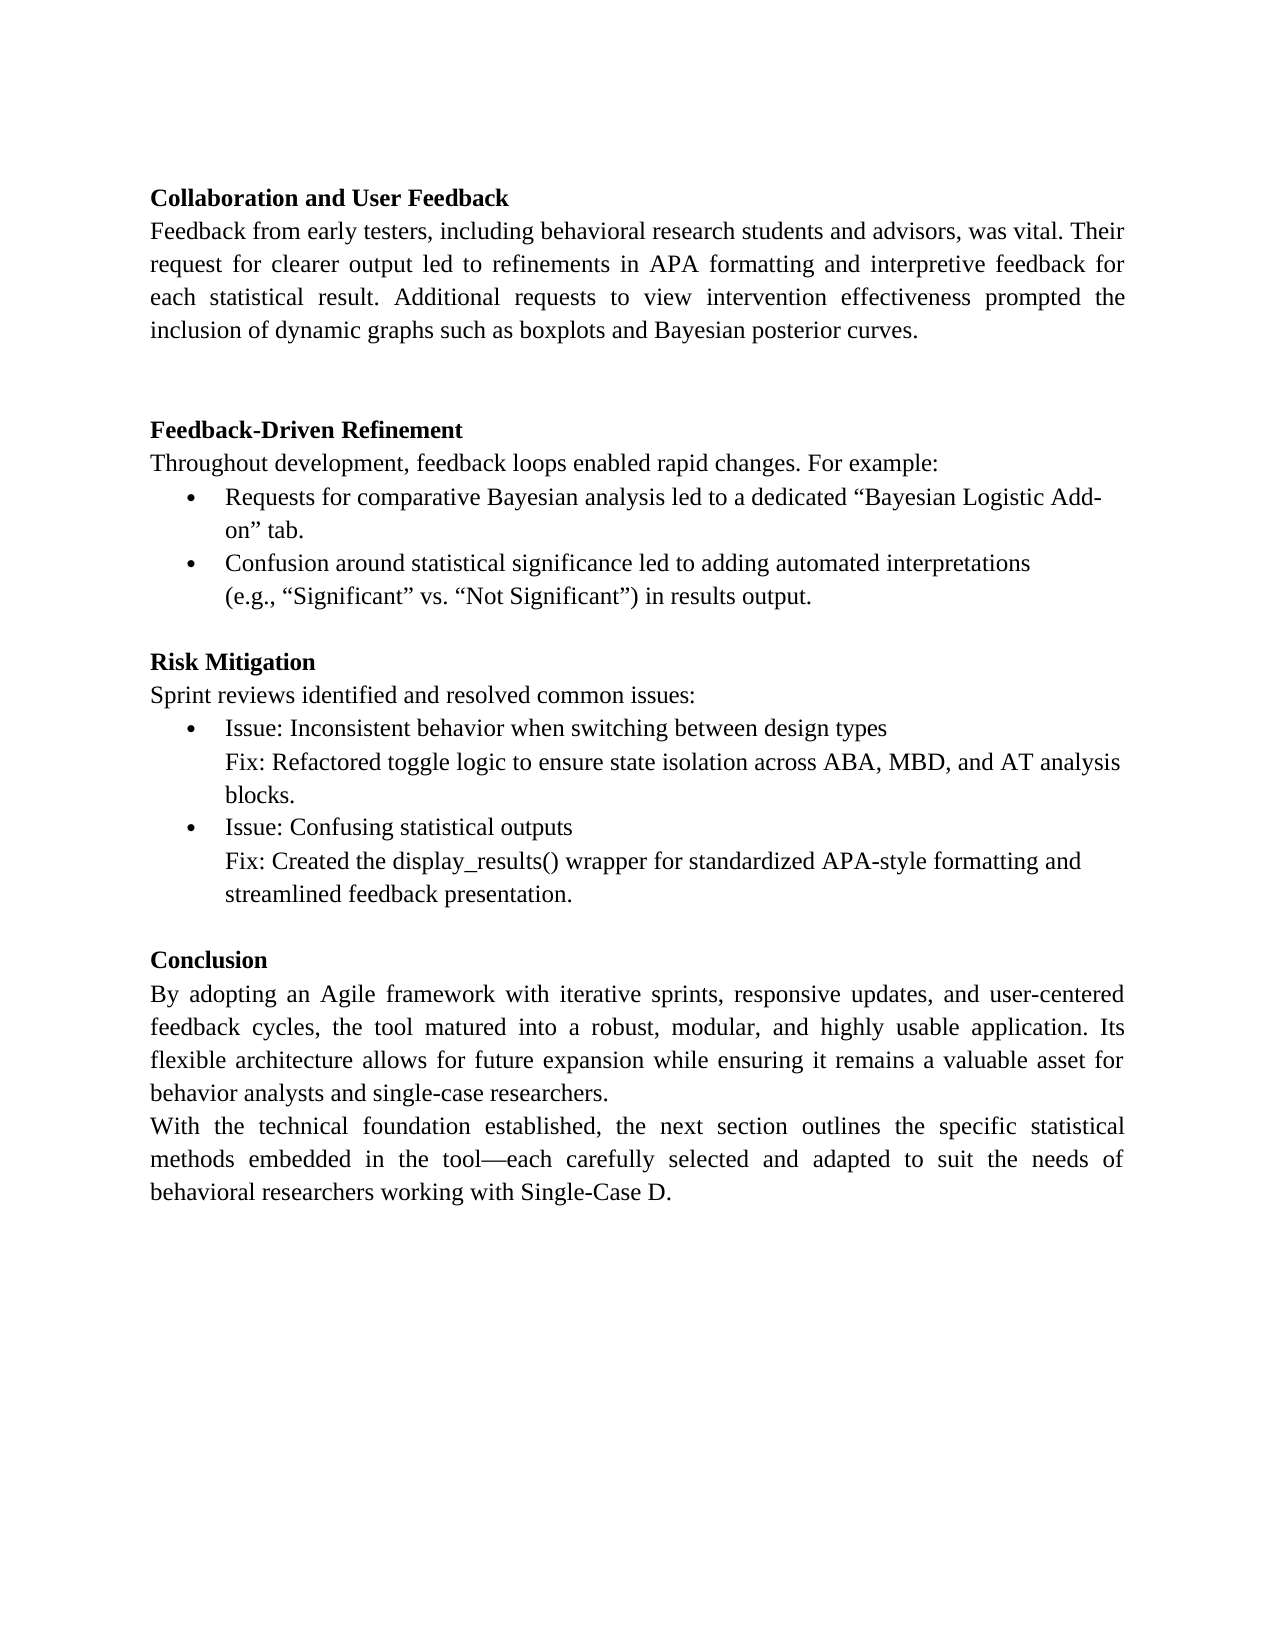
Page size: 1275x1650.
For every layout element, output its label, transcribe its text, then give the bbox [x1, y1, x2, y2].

subtitle Conclusion [150, 945, 1162, 974]
text Sprint reviews identified and resolved common issues: [150, 680, 1162, 709]
list Requests for comparative Bayesian analysis led to a dedicated “Bayesian Logistic Add- on” tab. [187, 482, 1102, 543]
text Throughout development, feedback loops enabled rapid changes. For example: [150, 448, 1162, 477]
subtitle Risk Mitigation [150, 647, 1162, 676]
text With the technical foundation established, the next section outlines the specific statistical methods embedded in the tool—each carefully selected and adapted to suit the needs of behavioral researchers working with Single-Case D. [150, 1111, 1125, 1206]
list Confusion around statistical significance led to adding automated interpretations (e.g., “Significant” vs. “Not Significant”) in results output. [187, 548, 1087, 610]
subtitle Collaboration and User Feedback [150, 183, 1162, 212]
text Fix: Refactored toggle logic to ensure state isolation across ABA, MBD, and AT analysis blocks. [225, 747, 1162, 809]
subtitle Feedback-Driven Refinement [150, 415, 1162, 444]
text Feedback from early testers, including behavioral research students and advisors, was vital. Their request for clearer output led to refinements in APA formatting and interpretive feedback for each statistical result. Additional requests to view intervention effectiveness prompted the inclusion of dynamic graphs such as boxplots and Bayesian posterior curves. [150, 216, 1125, 344]
list Issue: Confusing statistical outputs [187, 813, 1162, 842]
text Fix: Created the display_results() wrapper for standardized APA-style formatting and streamlined feedback presentation. [225, 846, 1128, 908]
list Issue: Inconsistent behavior when switching between design types [187, 713, 1162, 742]
text By adopting an Agile framework with iterative sprints, responsive updates, and user-centered feedback cycles, the tool matured into a robust, modular, and highly usable application. Its flexible architecture allows for future expansion while ensuring it remains a valuable asset for behavior analysts and single-case researchers. [150, 979, 1125, 1106]
